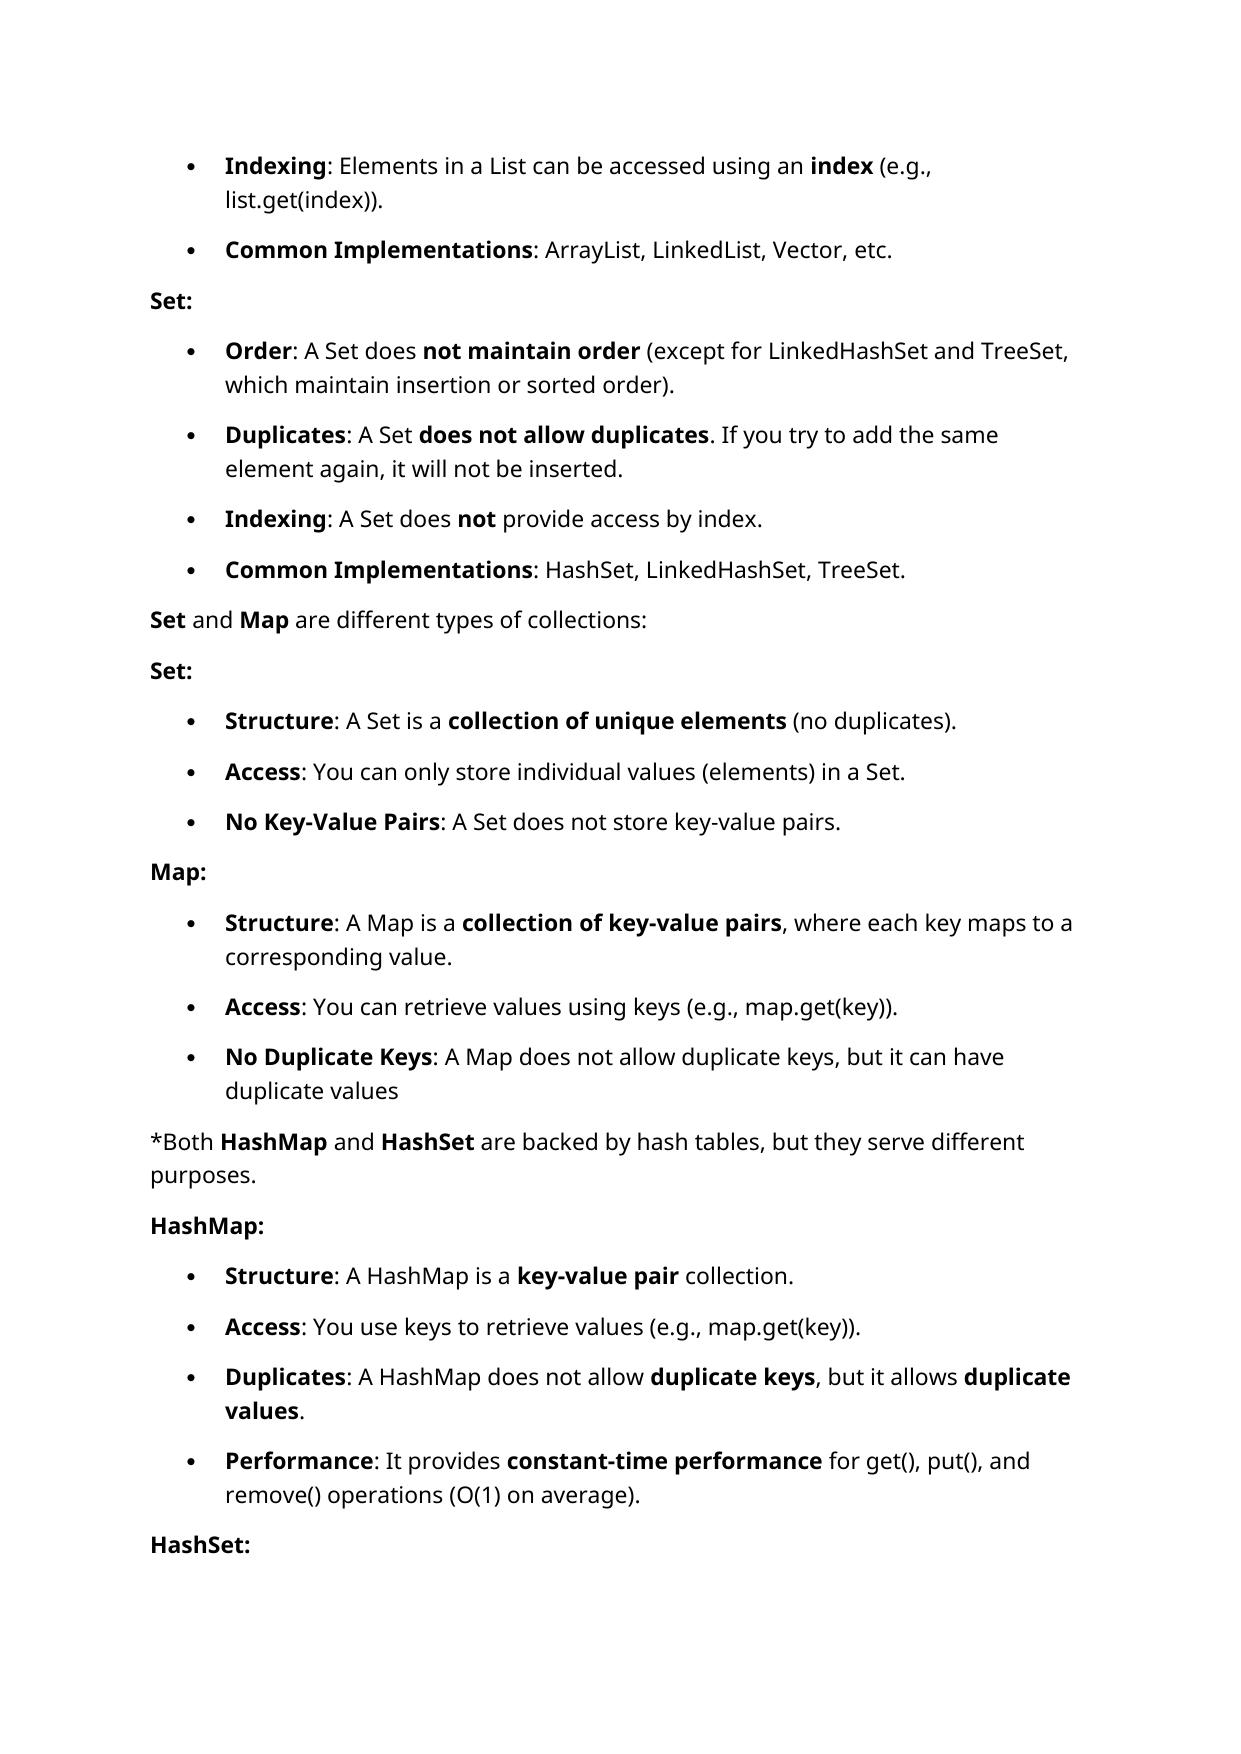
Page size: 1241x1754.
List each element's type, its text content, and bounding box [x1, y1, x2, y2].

list Access: You can only store individual values (elements) in a Set. [187, 755, 1090, 787]
list Access: You use keys to retrieve values (e.g., map.get(key)). [187, 1310, 1090, 1342]
list Access: You can retrieve values using keys (e.g., map.get(key)). [187, 991, 1090, 1022]
list No Duplicate Keys: A Map does not allow duplicate keys, but it can have duplicate values [187, 1041, 1090, 1106]
list Duplicates: A Set does not allow duplicates. If you try to add the same element again, it will not be inserted. [187, 419, 1090, 484]
list Structure: A Map is a collection of key-value pairs, where each key maps to a corresponding value. [187, 907, 1090, 972]
list Structure: A HashMap is a key-value pair collection. [187, 1260, 1090, 1291]
list Structure: A Set is a collection of unique elements (no duplicates). [187, 705, 1090, 736]
list Indexing: Elements in a List can be accessed using an index (e.g., list.get(index)). [187, 150, 1090, 215]
list Duplicates: A HashMap does not allow duplicate keys, but it allows duplicate values. [187, 1361, 1090, 1426]
text Set and Map are different types of collections: [150, 604, 1090, 635]
text Set: [150, 284, 1090, 316]
text Set: [150, 654, 1090, 686]
list No Key-Value Pairs: A Set does not store key-value pairs. [187, 806, 1090, 837]
list Common Implementations: ArrayList, LinkedList, Vector, etc. [187, 234, 1090, 265]
list Common Implementations: HashSet, LinkedHashSet, TreeSet. [187, 554, 1090, 585]
list Indexing: A Set does not provide access by index. [187, 503, 1090, 534]
text *Both HashMap and HashSet are backed by hash tables, but they serve different purposes. [150, 1125, 1090, 1190]
text HashMap: [150, 1209, 1090, 1241]
list Order: A Set does not maintain order (except for LinkedHashSet and TreeSet, which maintain insertion or sorted order). [187, 335, 1090, 400]
list Performance: It provides constant-time performance for get(), put(), and remove() operations (O(1) on average). [187, 1445, 1090, 1510]
text HashSet: [150, 1529, 1090, 1560]
text Map: [150, 856, 1090, 887]
